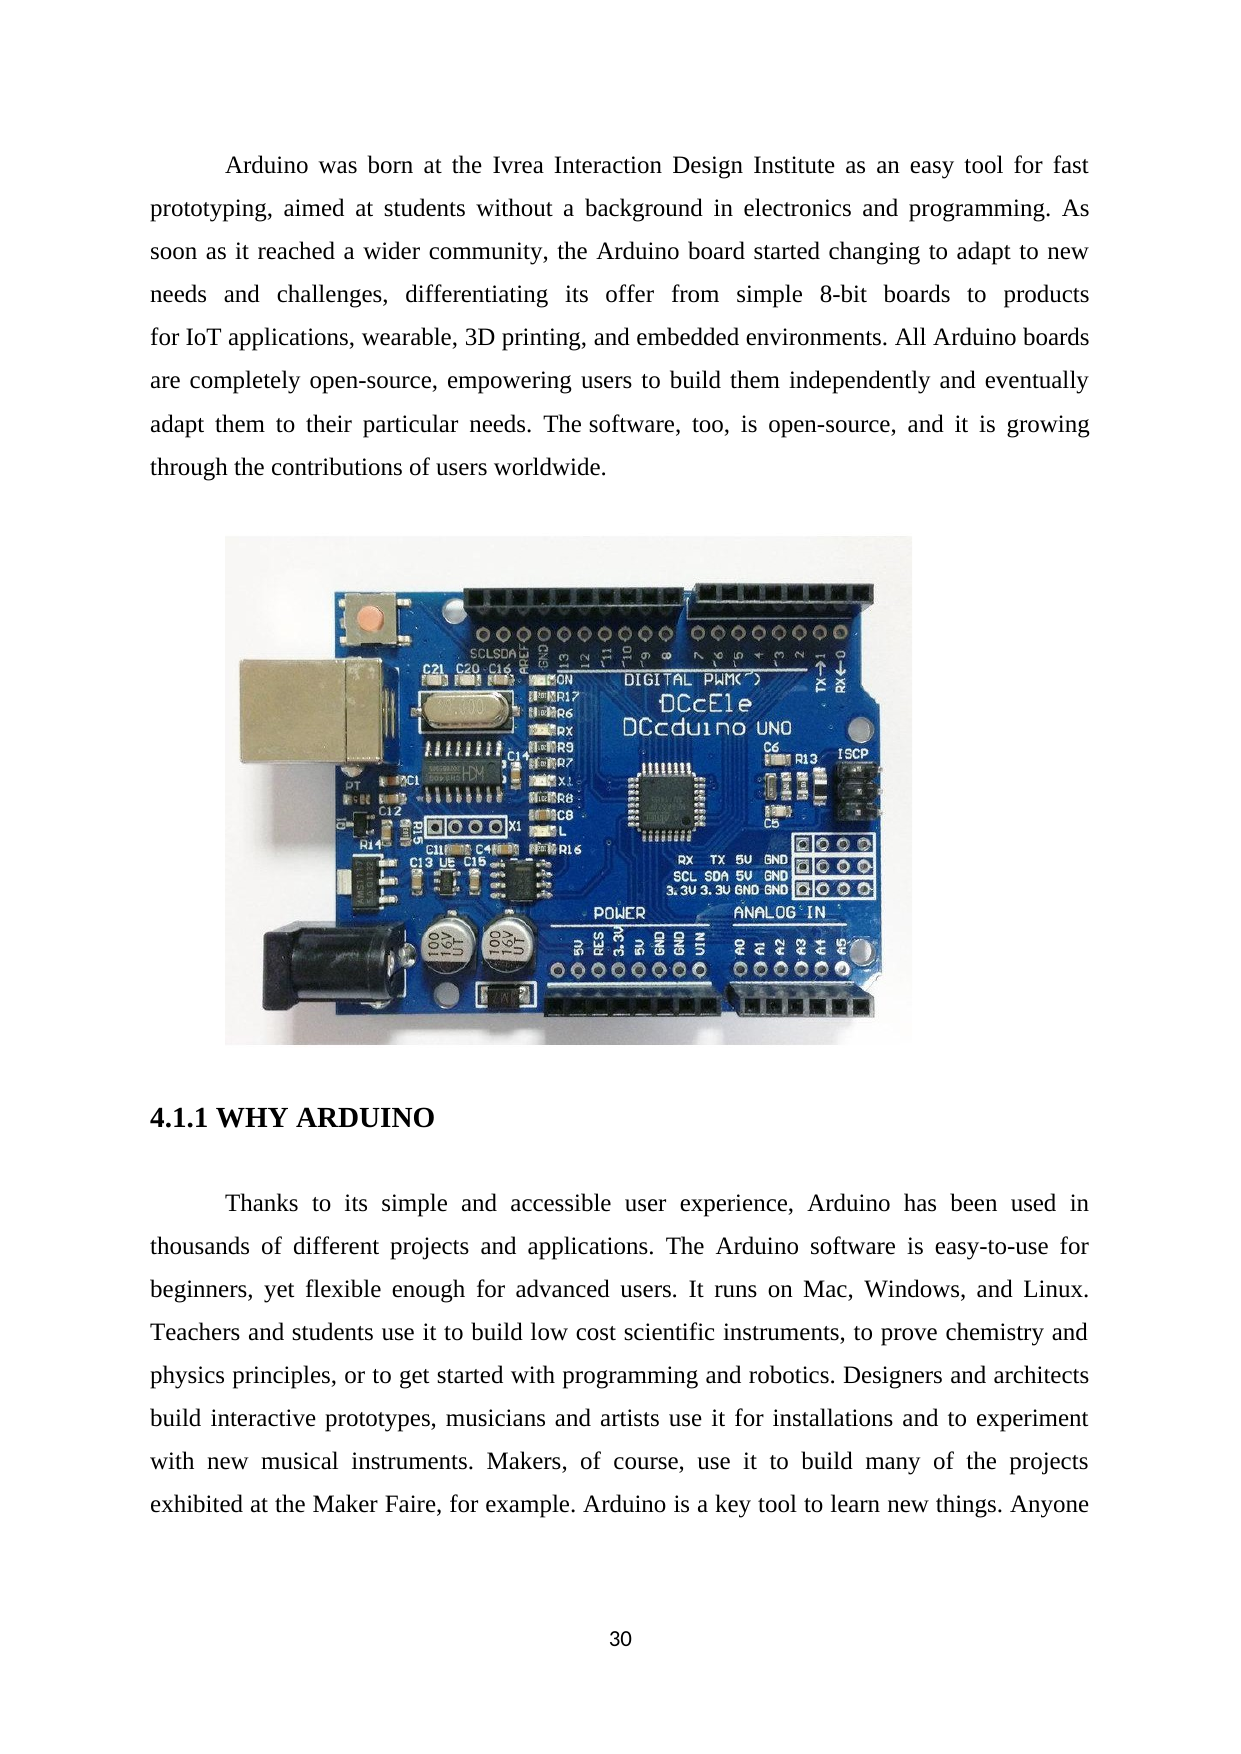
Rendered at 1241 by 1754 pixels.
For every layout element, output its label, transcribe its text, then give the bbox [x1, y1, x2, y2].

text Arduino was born at the Ivrea Interaction Design Institute as an easy tool for fast prototyping, aimed at students without a background in electronics and programming. As soon as it reached a wider community, the Arduino board started changing to adapt to new needs and challenges, differentiating its offer from simple 8-bit boards to products for IoT applications, wearable, 3D printing, and embedded environments. All Arduino boards are completely open-source, empowering users to build them independently and eventually adapt them to their particular needs. The software, too, is open-source, and it is growing through the contributions of users worldwide. [150, 274, 1090, 604]
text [150, 150, 1090, 222]
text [150, 1311, 1090, 1599]
picture [225, 656, 913, 1172]
text 4.1.1 WHY ARDUINO [150, 1223, 1090, 1257]
